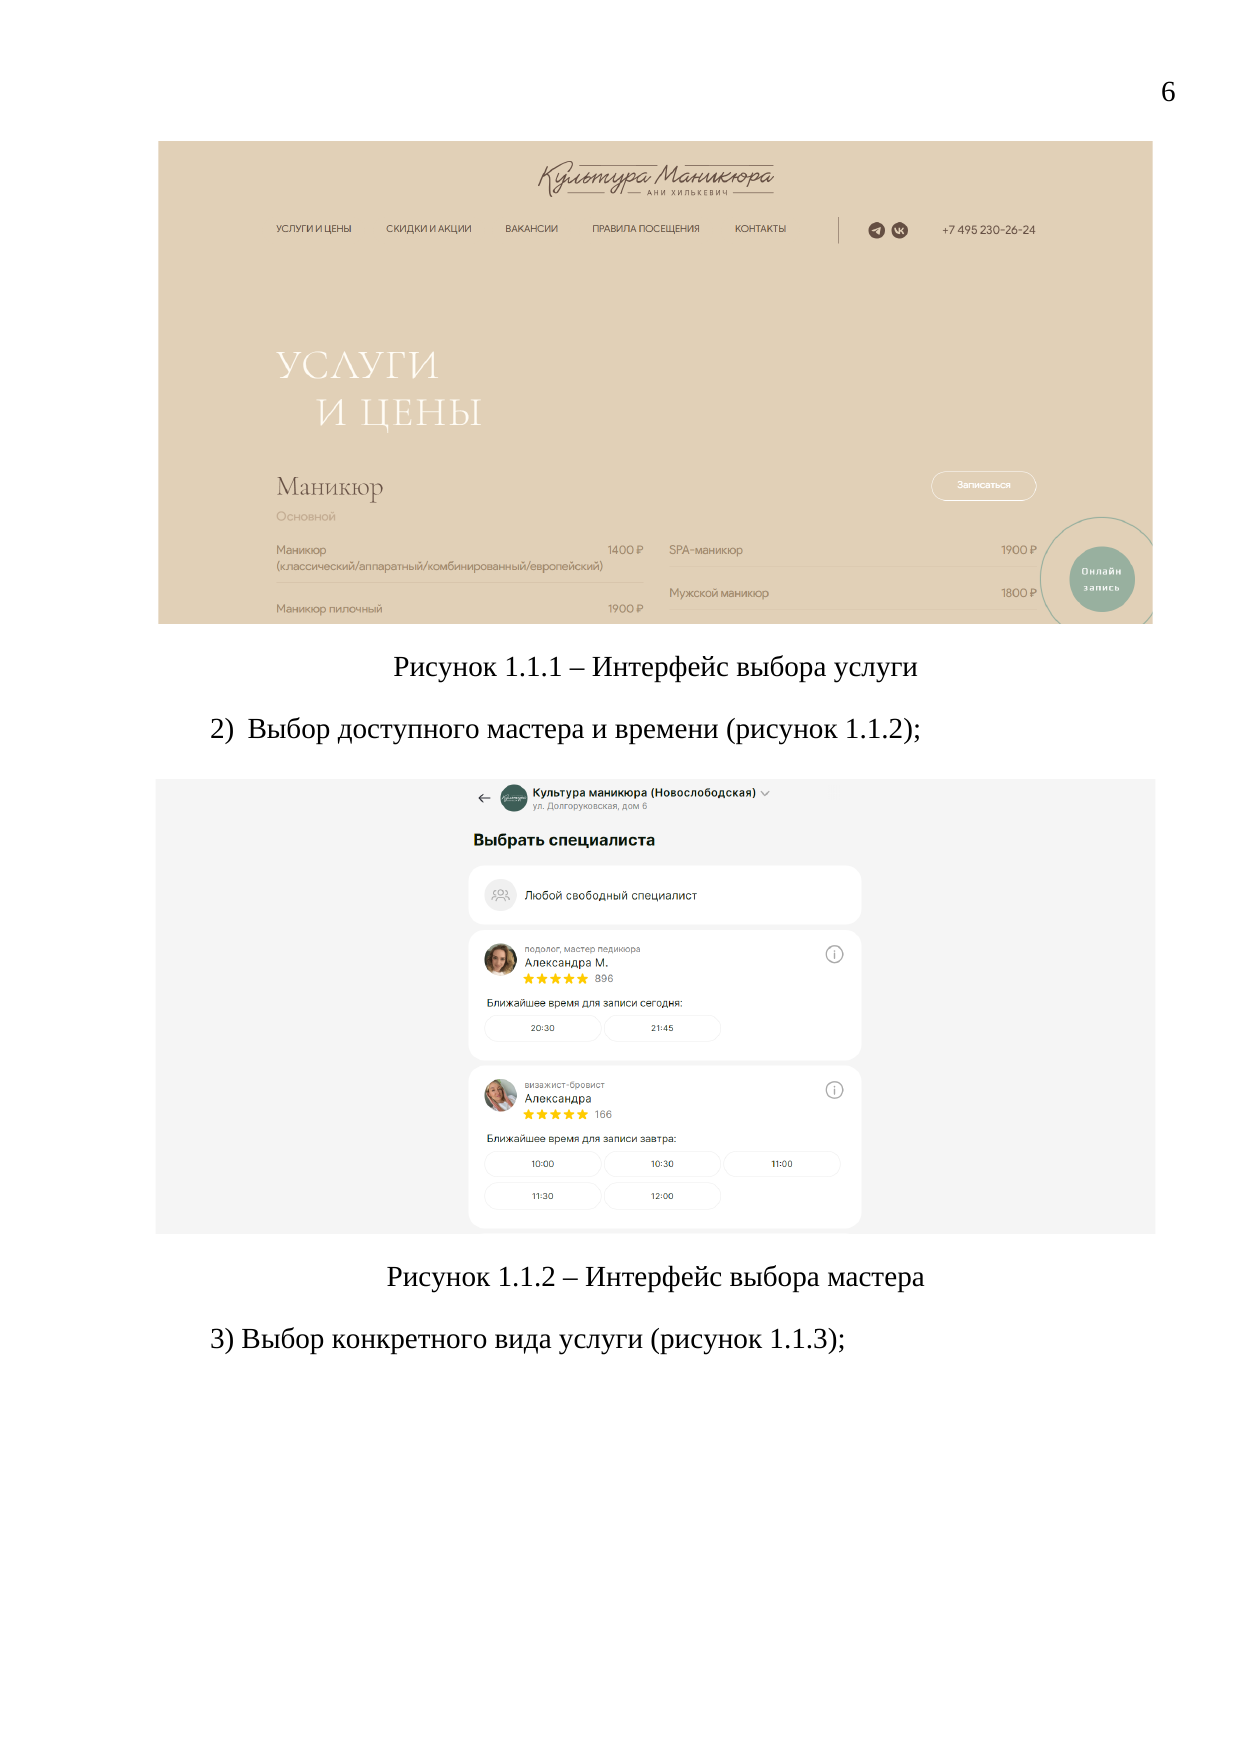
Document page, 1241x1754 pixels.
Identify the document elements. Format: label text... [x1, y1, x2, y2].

picture [155, 779, 1156, 1234]
text Рисунок 1.1.1 – Интерфейс выбора услуги [136, 649, 1175, 682]
picture [158, 141, 1153, 624]
list Выбор доступного мастера и времени (рисунок 1.1.2); [210, 711, 1175, 745]
text Рисунок 1.1.2 – Интерфейс выбора мастера [136, 1259, 1175, 1292]
text 3) Выбор конкретного вида услуги (рисунок 1.1.3); [136, 1322, 1175, 1355]
